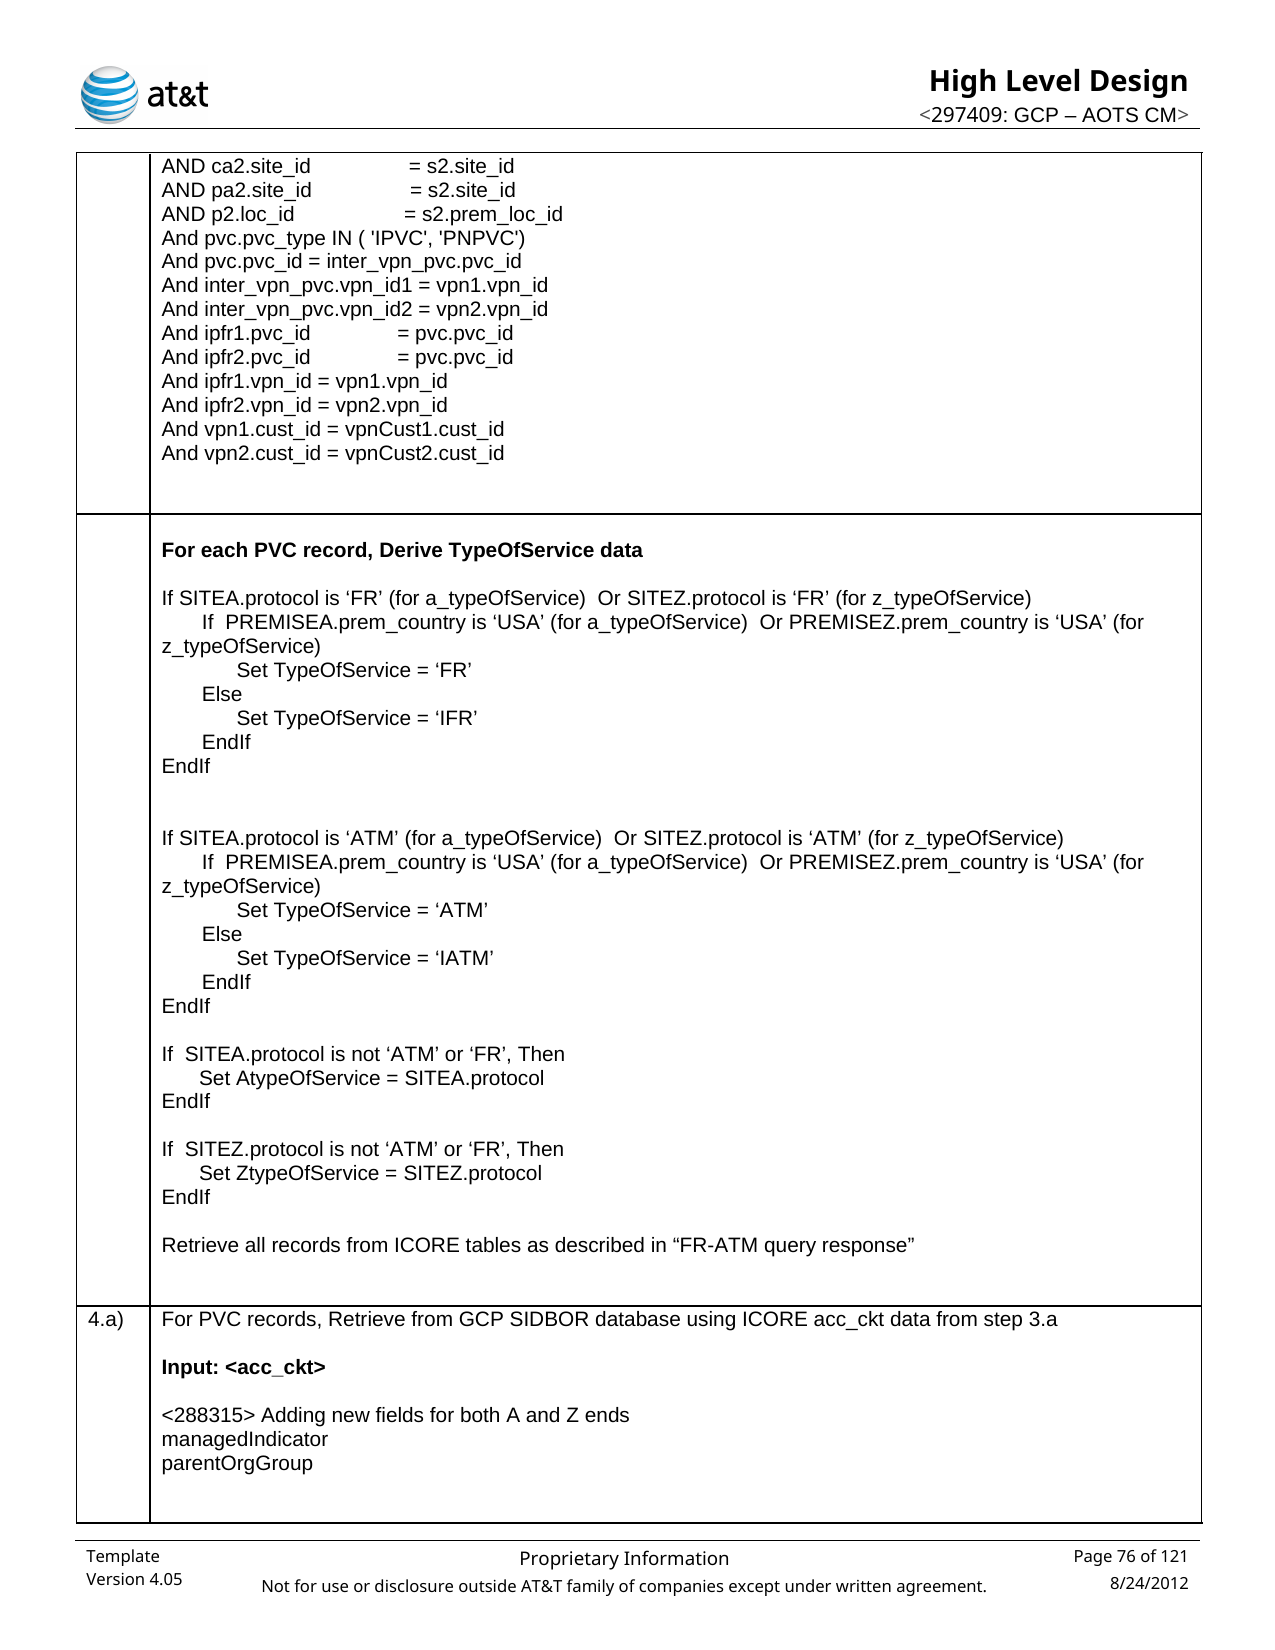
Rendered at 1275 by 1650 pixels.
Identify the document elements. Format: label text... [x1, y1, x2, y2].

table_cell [151, 153, 1201, 513]
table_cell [151, 1307, 1201, 1522]
table_cell [77, 153, 150, 513]
picture [80, 65, 209, 125]
table_cell For each PVC record, Derive TypeOfService data If SITEA.protocol is ‘FR’ (for a_typeOfService) Or SITEZ.protocol is ‘FR’ (for z_typeOfService) If PREMISEA.prem_country is ‘USA’ (for a_typeOfService) Or PREMISEZ.prem_country is ‘USA’ (for z_typeOfService) Set TypeOfService = ‘FR’ Else Set TypeOfService = ‘IFR’ EndIf EndIf If SITEA.protocol is ‘ATM’ (for a_typeOfService) Or SITEZ.protocol is ‘ATM’ (for z_typeOfService) If PREMISEA.prem_country is ‘USA’ (for a_typeOfService) Or PREMISEZ.prem_country is ‘USA’ (for z_typeOfService) Set TypeOfService = ‘ATM’ Else Set TypeOfService = ‘IATM’ EndIf EndIf If SITEA.protocol is not ‘ATM’ or ‘FR’, Then Set AtypeOfService = SITEA.protocol EndIf If SITEZ.protocol is not ‘ATM’ or ‘FR’, Then Set ZtypeOfService = SITEZ.protocol EndIf Retrieve all records from ICORE tables as described in “FR-ATM query response” [151, 515, 1201, 1305]
table_cell 4.a) [77, 1307, 149, 1522]
table_cell [77, 515, 149, 1305]
